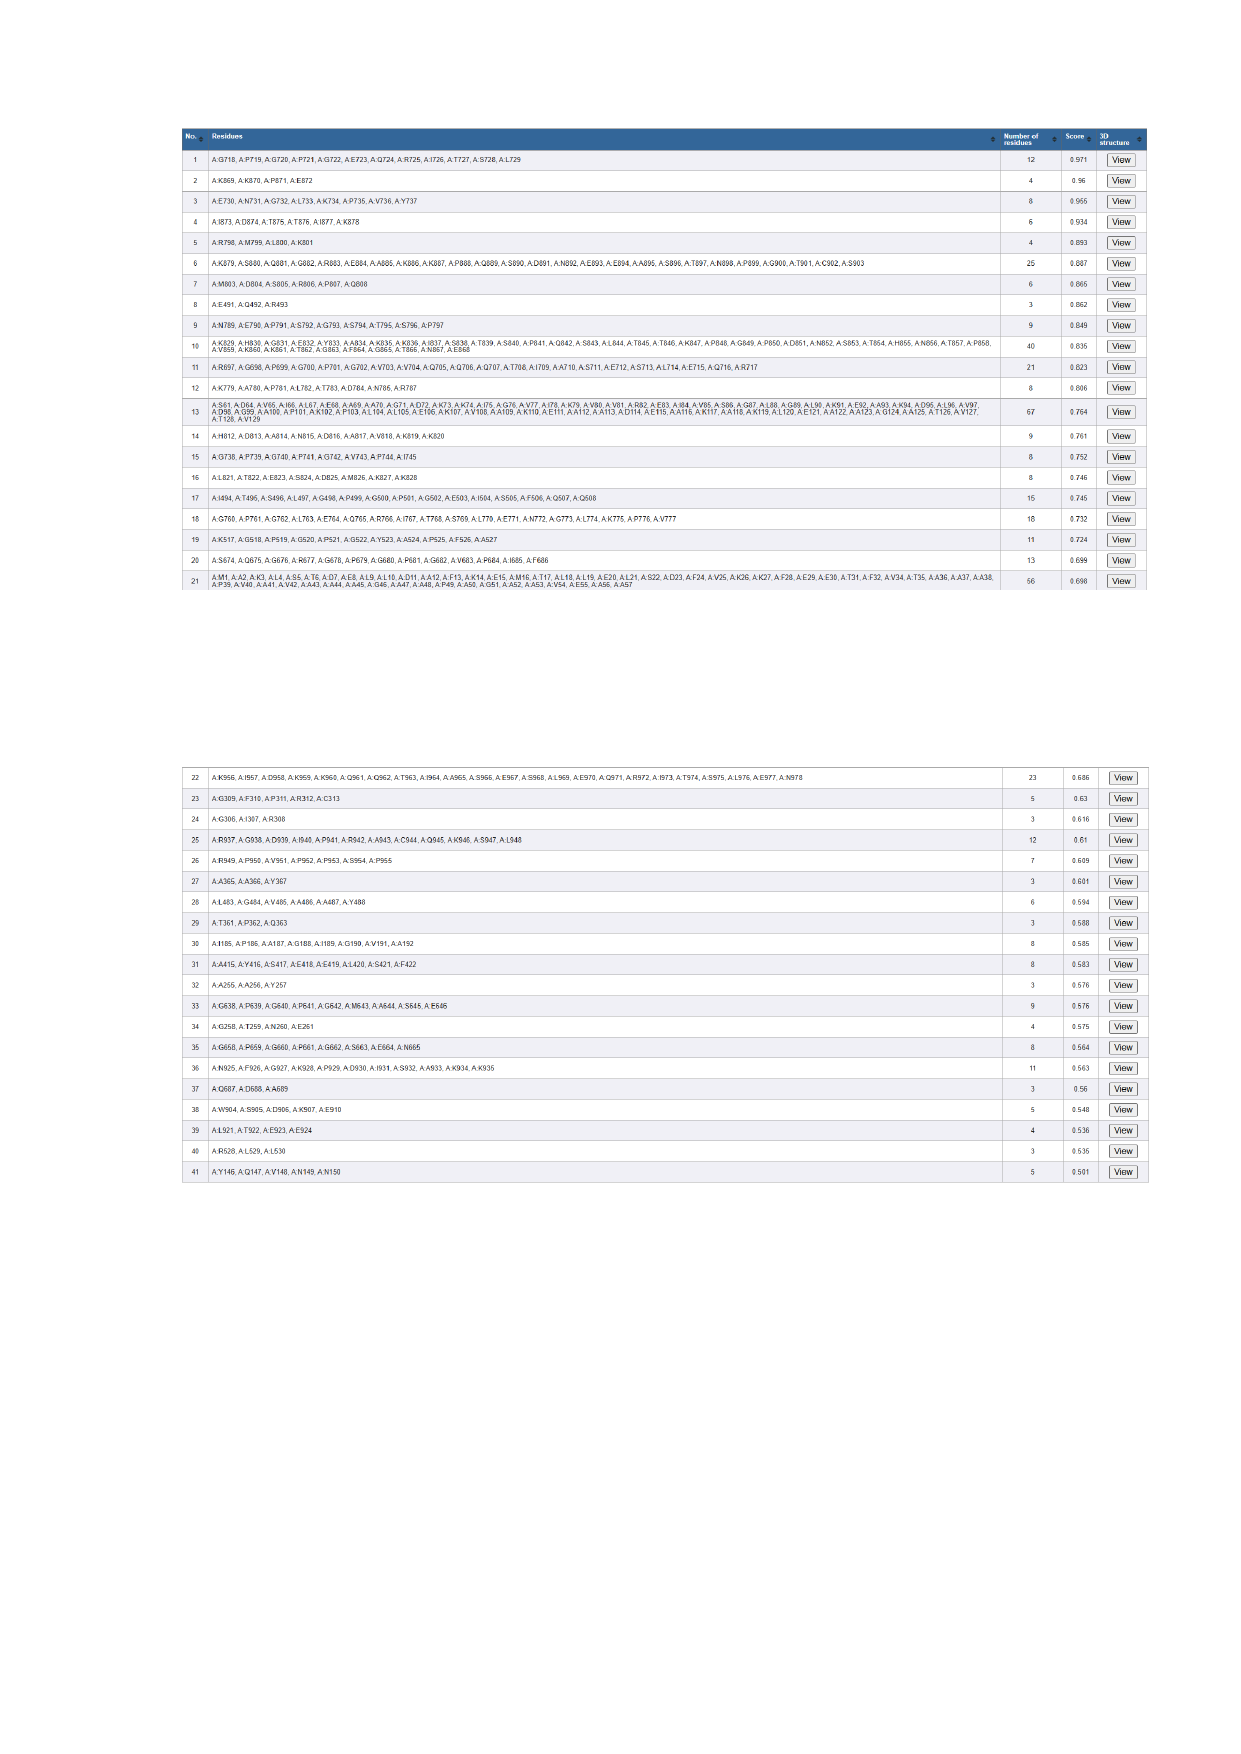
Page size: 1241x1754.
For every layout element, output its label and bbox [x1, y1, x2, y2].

picture [177, 118, 1152, 590]
picture [177, 767, 1152, 1187]
